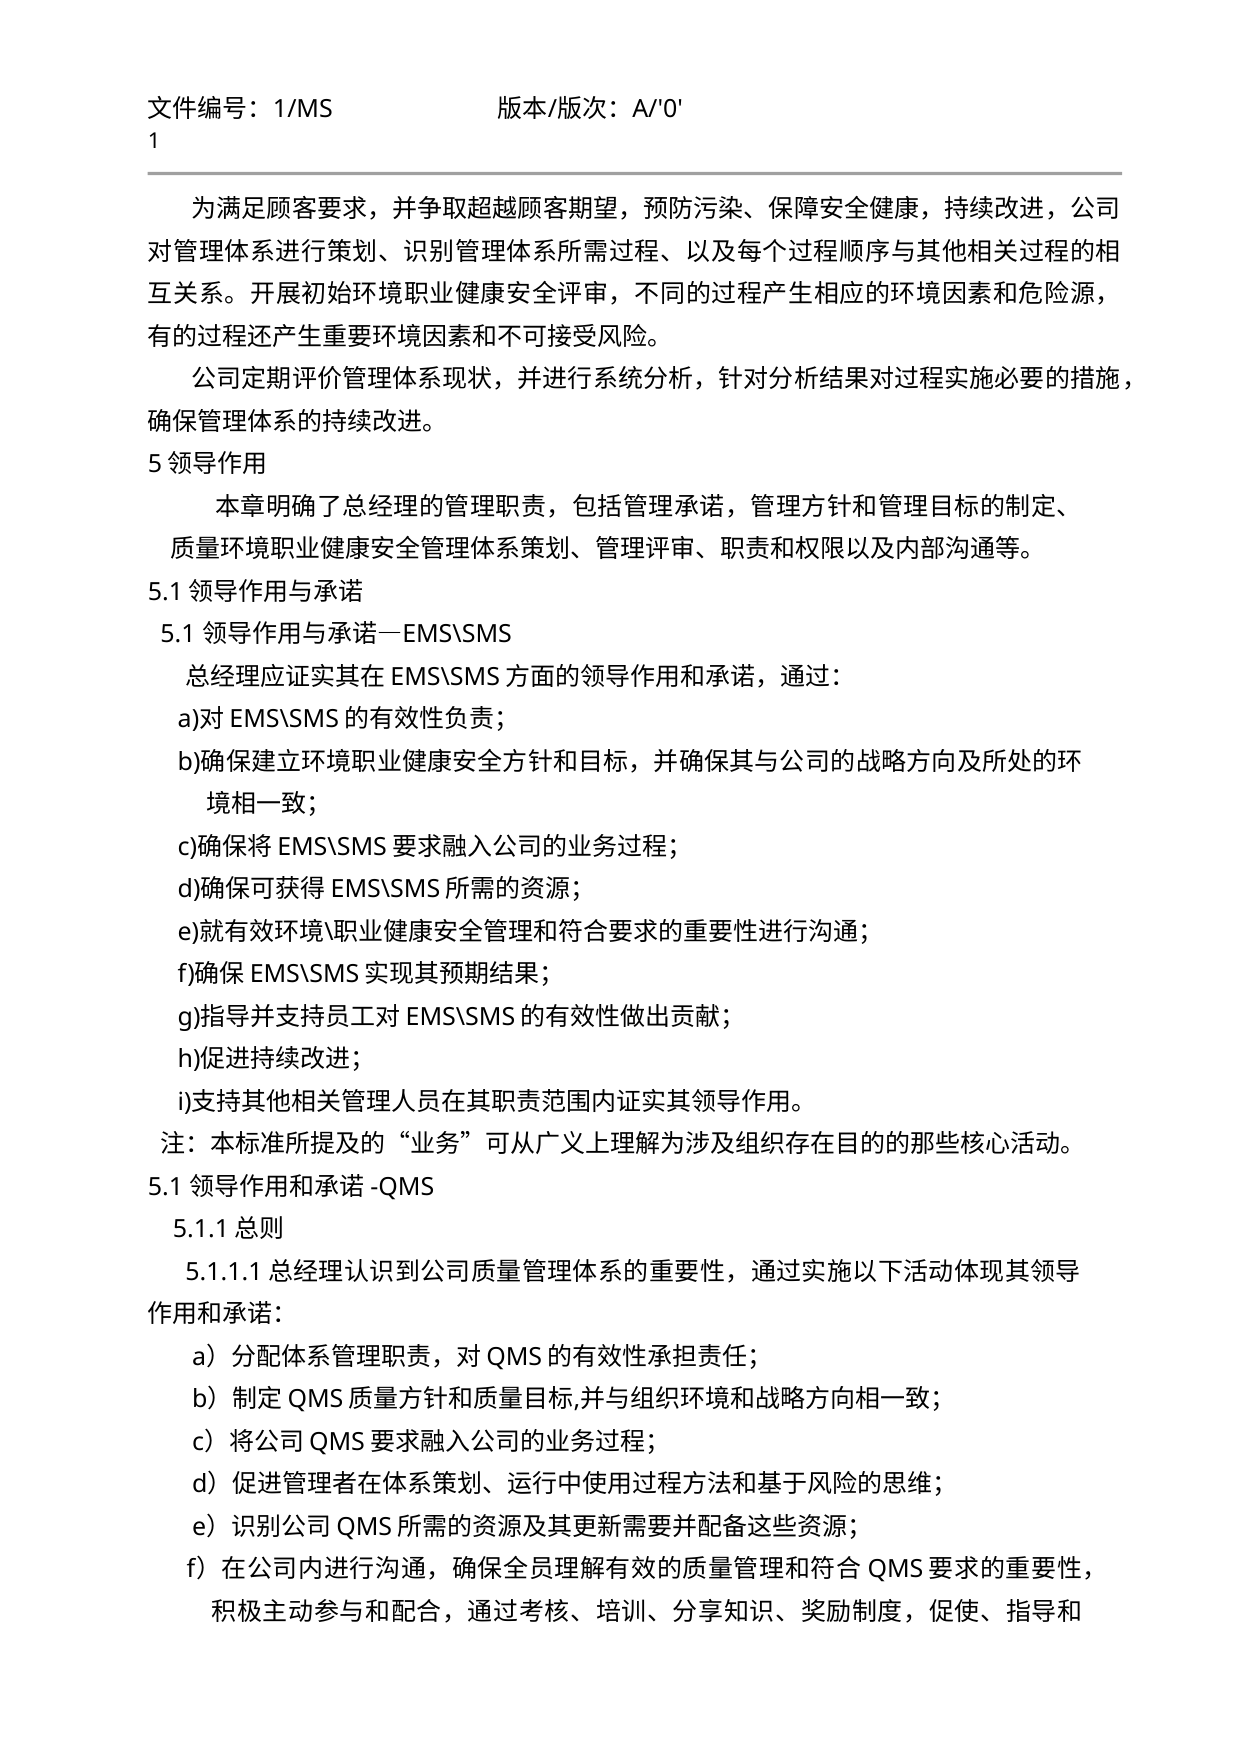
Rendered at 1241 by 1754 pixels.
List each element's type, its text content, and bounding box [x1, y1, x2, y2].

text 5.1领导作用与承诺 [148, 568, 1083, 610]
text a)对EMS\SMS的有效性负责； [177, 695, 1083, 738]
text 总经理应证实其在EMS\SMS方面的领导作用和承诺，通过： [148, 653, 1083, 695]
text 公司定期评价管理体系现状，并进行系统分析，针对分析结果对过程实施必要的措施，确保管理体系的持续改进。 [148, 355, 1122, 440]
text e）识别公司QMS所需的资源及其更新需要并配备这些资源； [148, 1503, 1083, 1545]
text e)就有效环境\职业健康安全管理和符合要求的重要性进行沟通； [177, 908, 1083, 950]
text 本章明确了总经理的管理职责，包括管理承诺，管理方针和管理目标的制定、质量环境职业健康安全管理体系策划、管理评审、职责和权限以及内部沟通等。 [170, 483, 1083, 568]
text 5.1.1.1总经理认识到公司质量管理体系的重要性，通过实施以下活动体现其领导作用和承诺： [148, 1248, 1083, 1333]
text 注：本标准所提及的“业务”可从广义上理解为涉及组织存在目的的那些核心活动。 [148, 1120, 1083, 1163]
text b)确保建立环境职业健康安全方针和目标，并确保其与公司的战略方向及所处的环境相一致； [177, 738, 1083, 823]
text b）制定QMS质量方针和质量目标,并与组织环境和战略方向相一致； [148, 1375, 1083, 1418]
text d)确保可获得EMS\SMS所需的资源； [177, 865, 1083, 908]
text a）分配体系管理职责，对QMS的有效性承担责任； [148, 1333, 1083, 1375]
text f)确保EMS\SMS实现其预期结果； [177, 950, 1083, 993]
text 5.1.1总则 [148, 1205, 1083, 1248]
text g)指导并支持员工对EMS\SMS的有效性做出贡献； [177, 993, 1083, 1035]
text d）促进管理者在体系策划、运行中使用过程方法和基于风险的思维； [148, 1460, 1083, 1503]
text 5领导作用 [148, 440, 1122, 483]
text 为满足顾客要求，并争取超越顾客期望，预防污染、保障安全健康，持续改进，公司对管理体系进行策划、识别管理体系所需过程、以及每个过程顺序与其他相关过程的相互关系。开展初始环境职业健康安全评审，不同的过程产生相应的环境因素和危险源，有的过程还产生重要环境因素和不可接受风险。 [148, 185, 1122, 355]
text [186, 1545, 1083, 1630]
text 5.1 领导作用与承诺—EMS\SMS [148, 610, 1083, 653]
text c）将公司QMS要求融入公司的业务过程； [148, 1418, 1083, 1460]
text c)确保将EMS\SMS要求融入公司的业务过程； [177, 823, 1083, 865]
text i)支持其他相关管理人员在其职责范围内证实其领导作用。 [177, 1078, 1083, 1120]
text h)促进持续改进； [177, 1035, 1083, 1078]
text 5.1 领导作用和承诺 -QMS [148, 1163, 1083, 1205]
